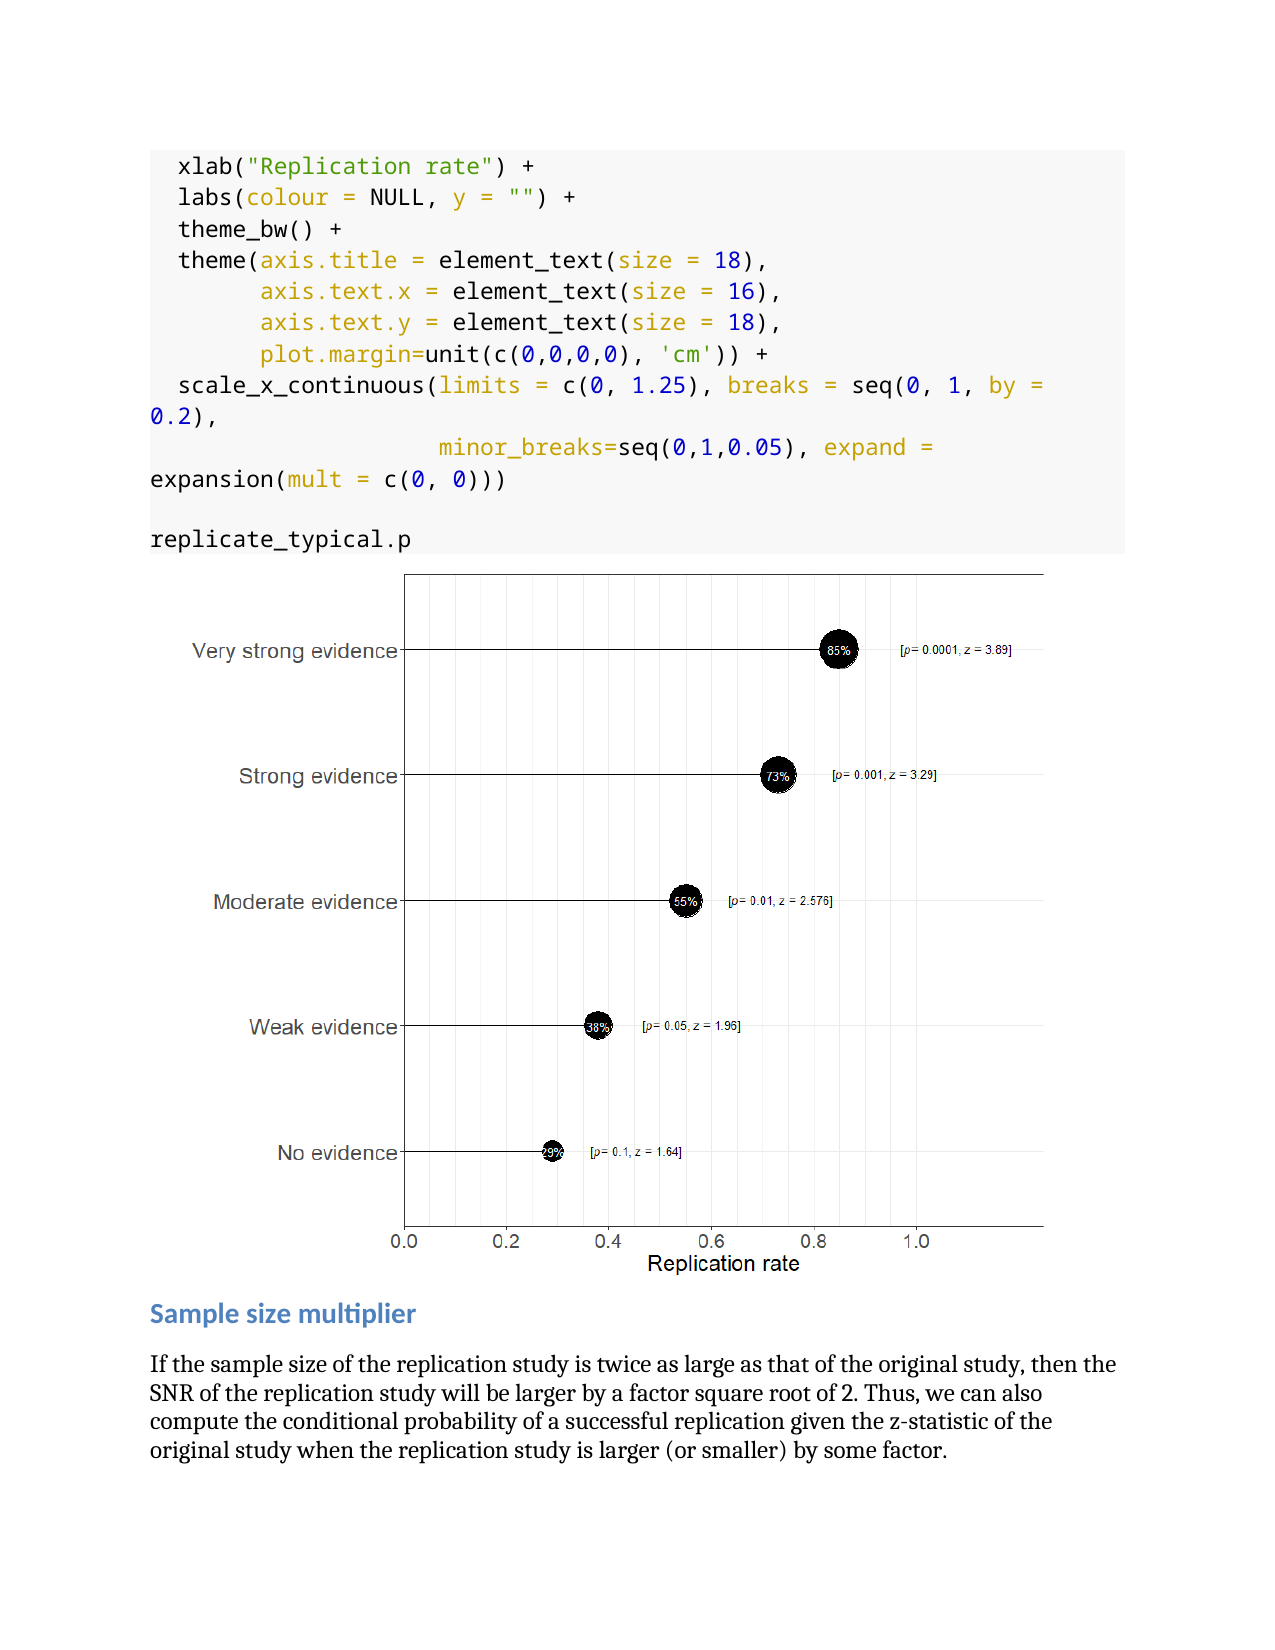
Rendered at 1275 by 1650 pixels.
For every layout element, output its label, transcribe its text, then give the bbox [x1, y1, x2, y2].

picture [168, 574, 1044, 1275]
subtitle Sample size multiplier [150, 1295, 1125, 1331]
text If the sample size of the replication study is twice as large as that of the original study, then the SNR of the replication study will be larger by a factor square root of 2. Thus, we can also compute the conditional probability of a successful replication given the z-statistic of the original study when the replication study is larger (or smaller) by some factor. [150, 1350, 1125, 1465]
